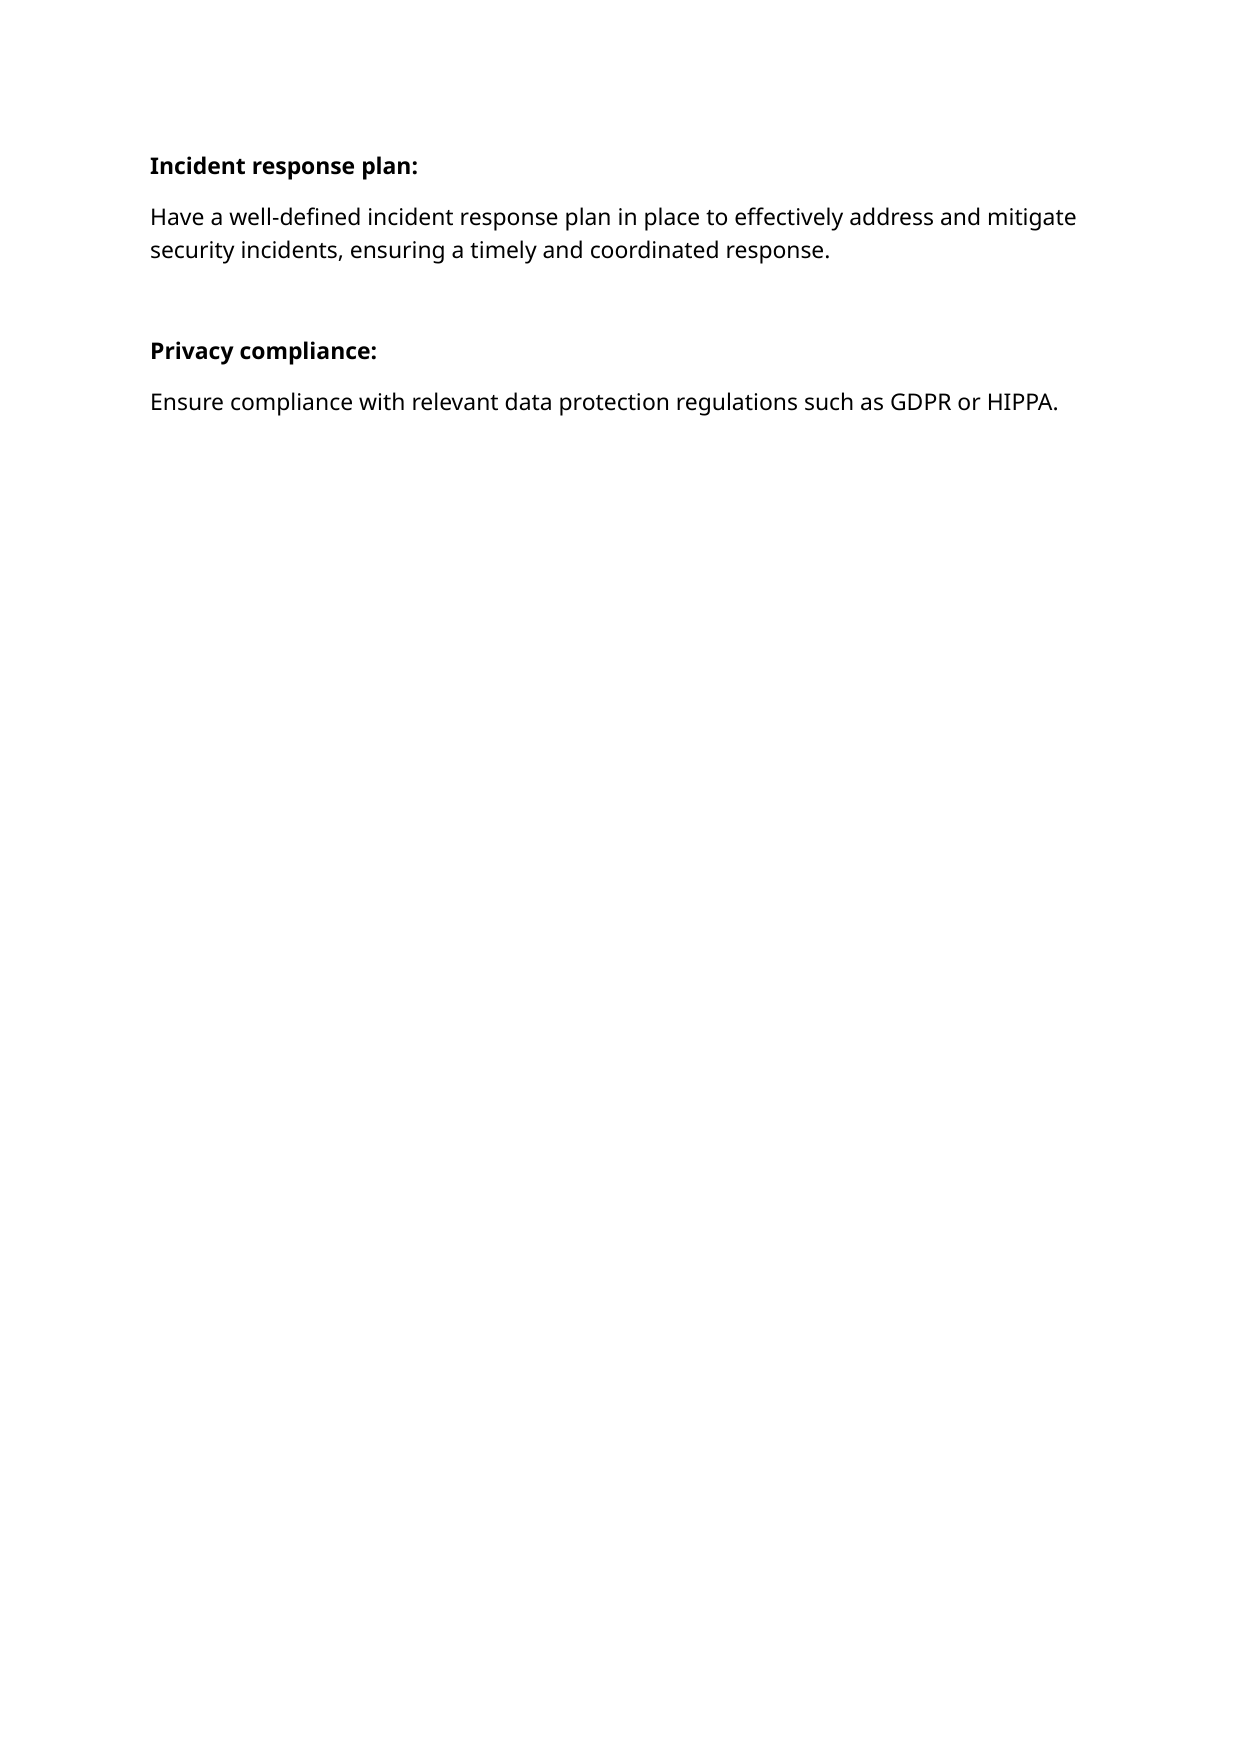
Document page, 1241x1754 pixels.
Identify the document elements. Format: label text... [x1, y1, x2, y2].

text Incident response plan: [150, 150, 1090, 181]
text Ensure compliance with relevant data protection regulations such as GDPR or HIPPA. [150, 385, 1090, 417]
text Have a well-defined incident response plan in place to effectively address and mitigate security incidents, ensuring a timely and coordinated response. [150, 200, 1090, 265]
text Privacy compliance: [150, 335, 1090, 366]
